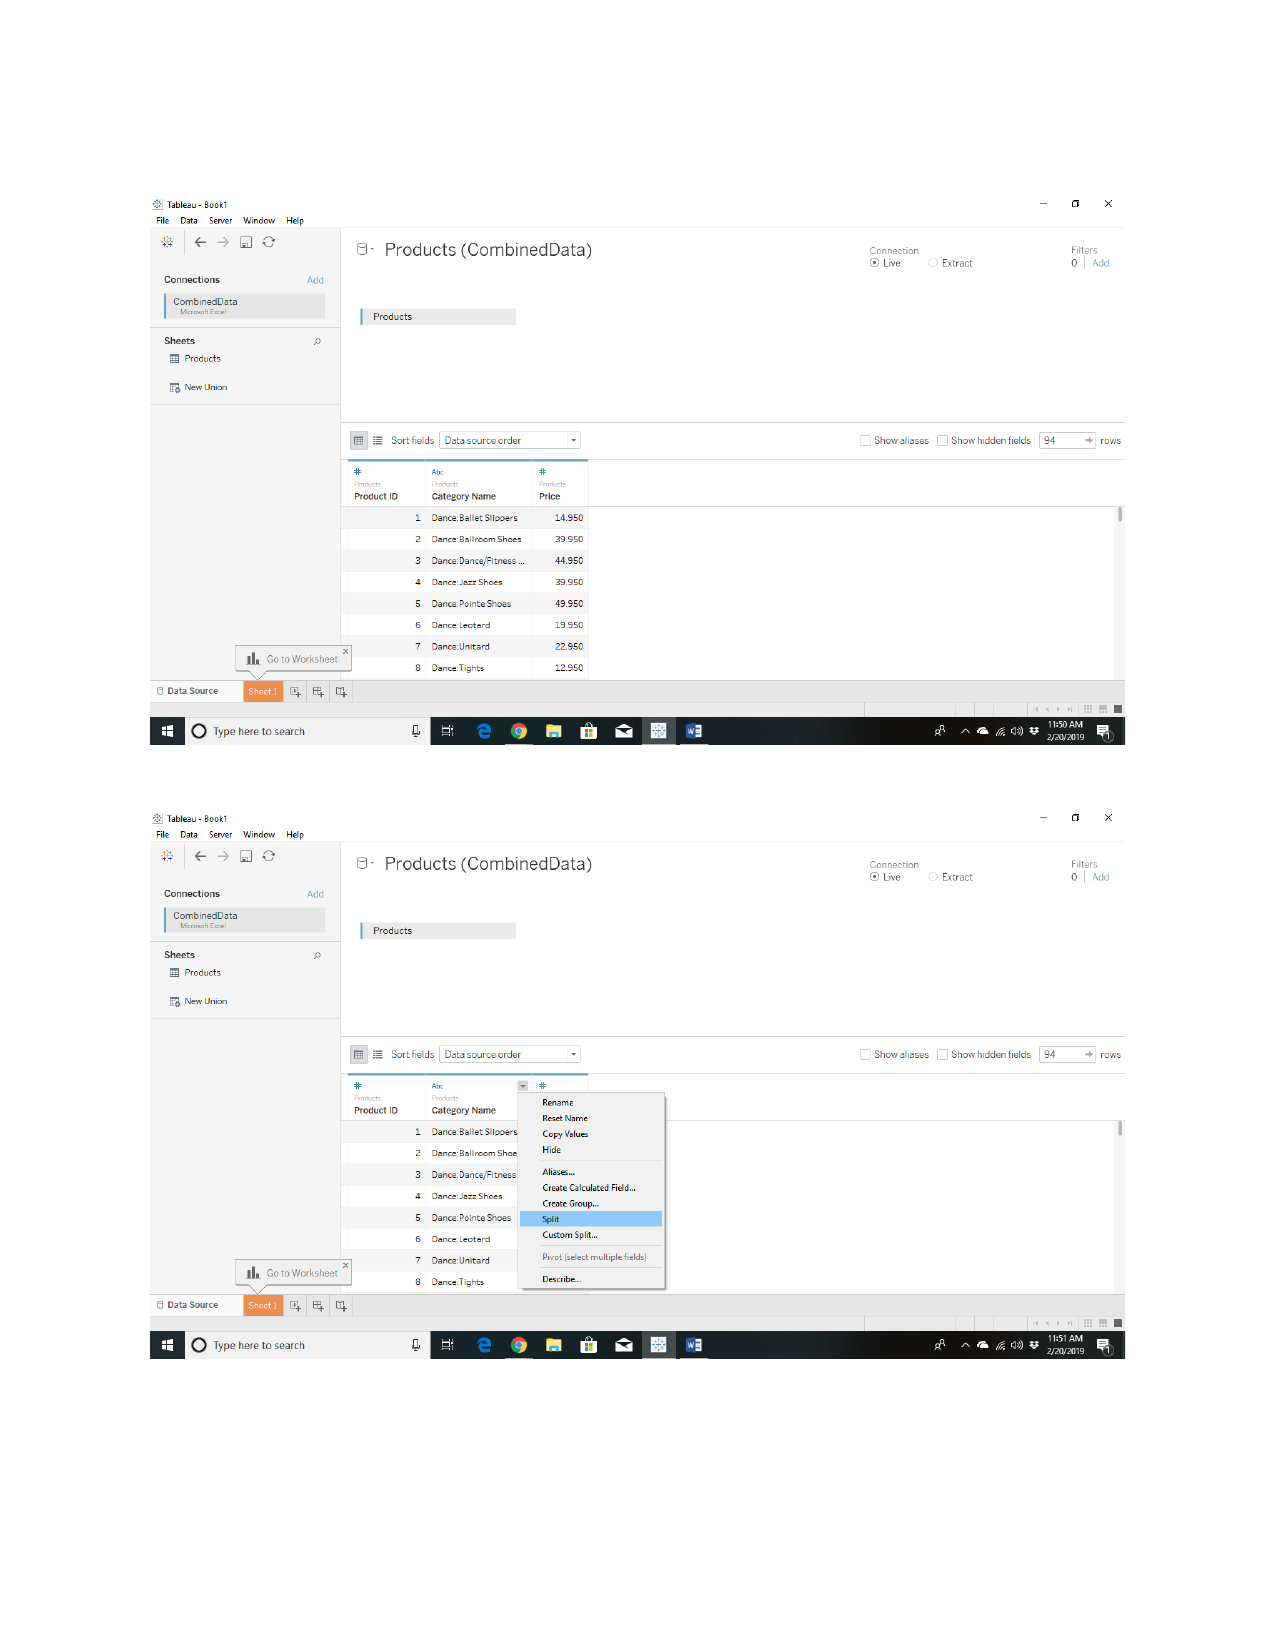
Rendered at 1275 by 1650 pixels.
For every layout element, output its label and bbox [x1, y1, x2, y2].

picture [150, 196, 1125, 745]
picture [150, 810, 1125, 1359]
